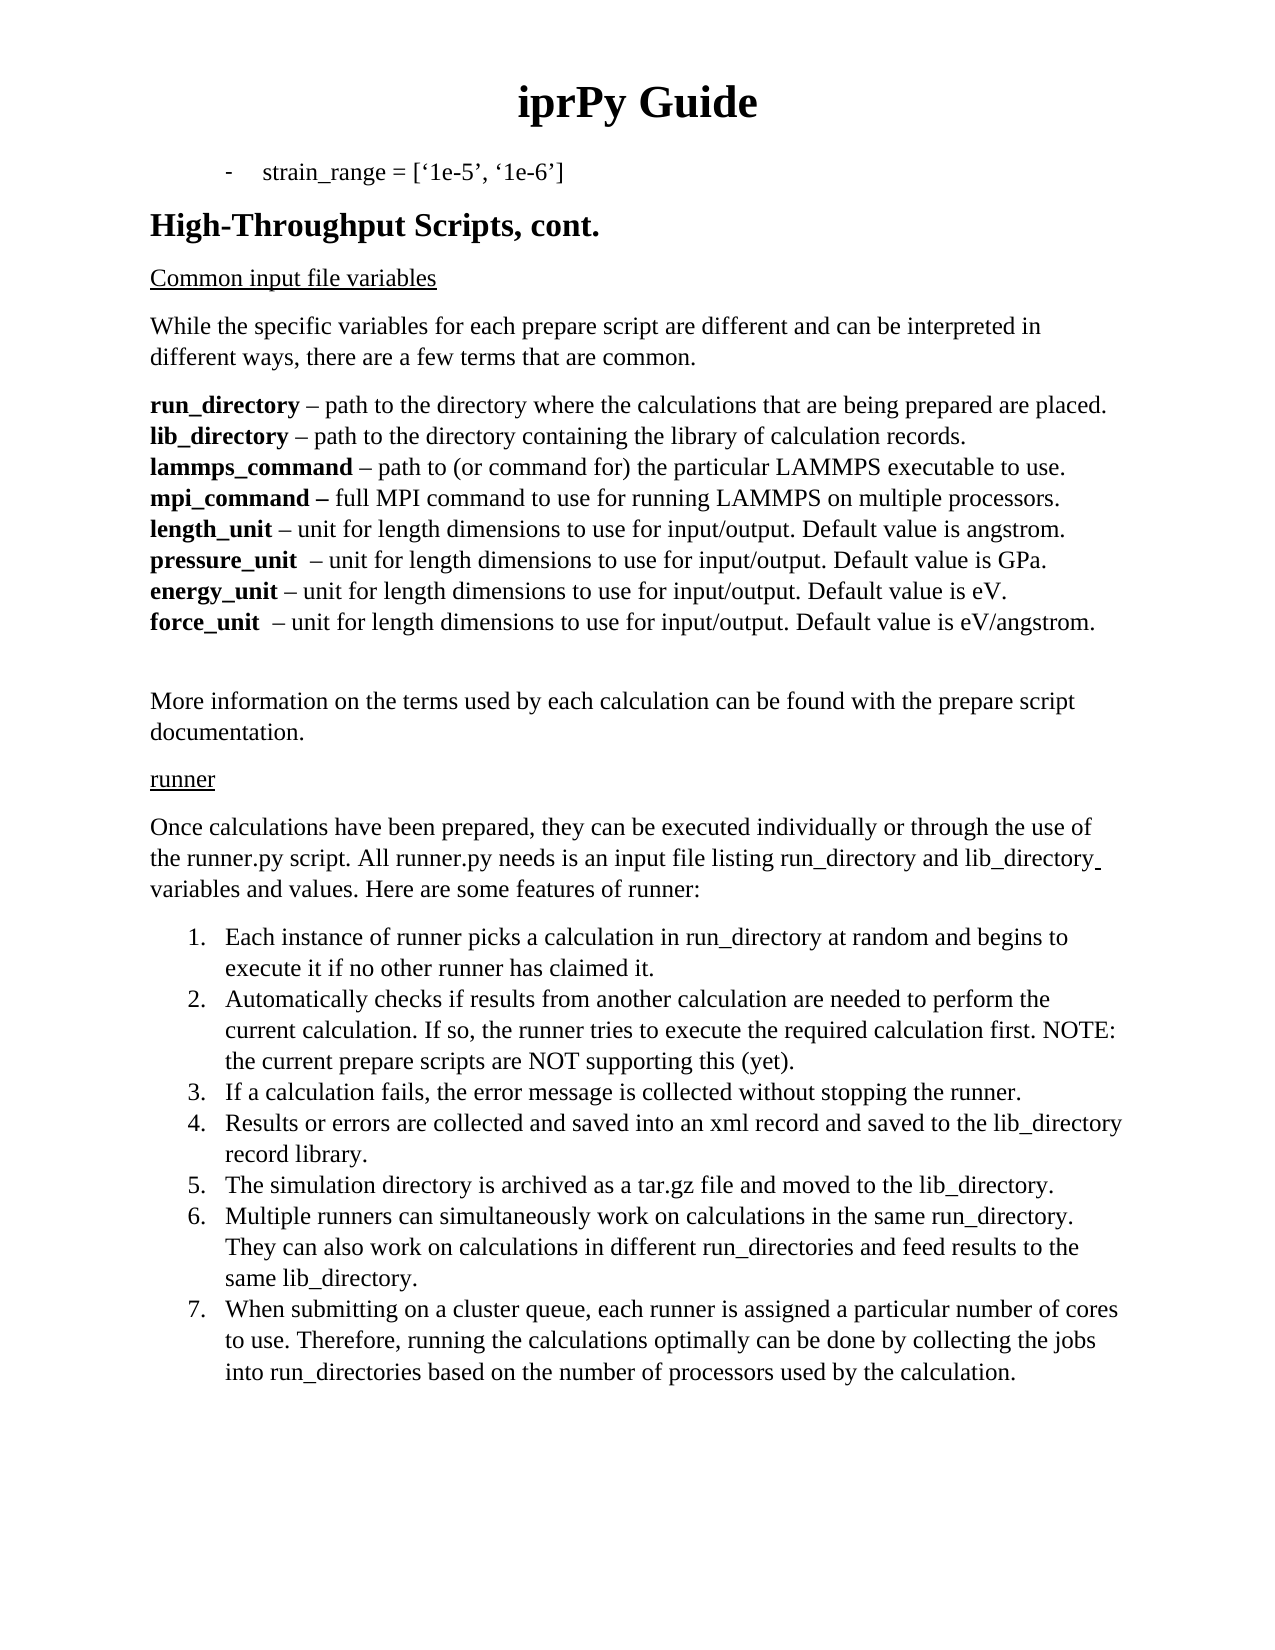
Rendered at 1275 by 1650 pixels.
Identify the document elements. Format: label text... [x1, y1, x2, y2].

text runner [150, 764, 1125, 793]
text lib_directory – path to the directory containing the library of calculation records. [150, 421, 1125, 449]
text energy_unit – unit for length dimensions to use for input/output. Default value is eV. [150, 576, 1125, 605]
text mpi_command – full MPI command to use for running LAMMPS on multiple processors. [150, 483, 1125, 512]
list Multiple runners can simultaneously work on calculations in the same run_directory. They can also work on calculations in different run_directories and feed results to the same lib_directory. [187, 1201, 1125, 1292]
text length_unit – unit for length dimensions to use for input/output. Default value is angstrom. [150, 514, 1125, 543]
text High-Throughput Scripts, cont. [150, 205, 1125, 244]
list Automatically checks if results from another calculation are needed to perform the current calculation. If so, the runner tries to execute the required calculation first. NOTE: the current prepare scripts are NOT supporting this (yet). [187, 984, 1125, 1075]
text pressure_unit – unit for length dimensions to use for input/output. Default value is GPa. [150, 545, 1125, 574]
list If a calculation fails, the error message is collected without stopping the runner. [187, 1077, 1125, 1106]
list Results or errors are collected and saved into an xml record and saved to the lib_directory record library. [187, 1108, 1125, 1168]
text While the specific variables for each prepare script are different and can be interpreted in different ways, there are a few terms that are common. [150, 311, 1125, 371]
text force_unit – unit for length dimensions to use for input/output. Default value is eV/angstrom. [150, 607, 1125, 636]
list When submitting on a cluster queue, each runner is assigned a particular number of cores to use. Therefore, running the calculations optimally can be done by collecting the jobs into run_directories based on the number of processors used by the calculation. [187, 1294, 1125, 1385]
list Each instance of runner picks a calculation in run_directory at random and begins to execute it if no other runner has claimed it. [187, 922, 1125, 982]
text Once calculations have been prepared, they can be executed individually or through the use of the runner.py script. All runner.py needs is an input file listing run_directory and lib_directory variables and values. Here are some features of runner: [150, 812, 1125, 903]
text More information on the terms used by each calculation can be found with the prepare script documentation. [150, 686, 1125, 746]
list The simulation directory is archived as a tar.gz file and moved to the lib_directory. [187, 1170, 1125, 1199]
text run_directory – path to the directory where the calculations that are being prepared are placed. [150, 390, 1125, 418]
list strain_range = [‘1e-5’, ‘1e-6’] [225, 156, 1125, 186]
text lammps_command – path to (or command for) the particular LAMMPS executable to use. [150, 452, 1125, 481]
text Common input file variables [150, 263, 1125, 292]
